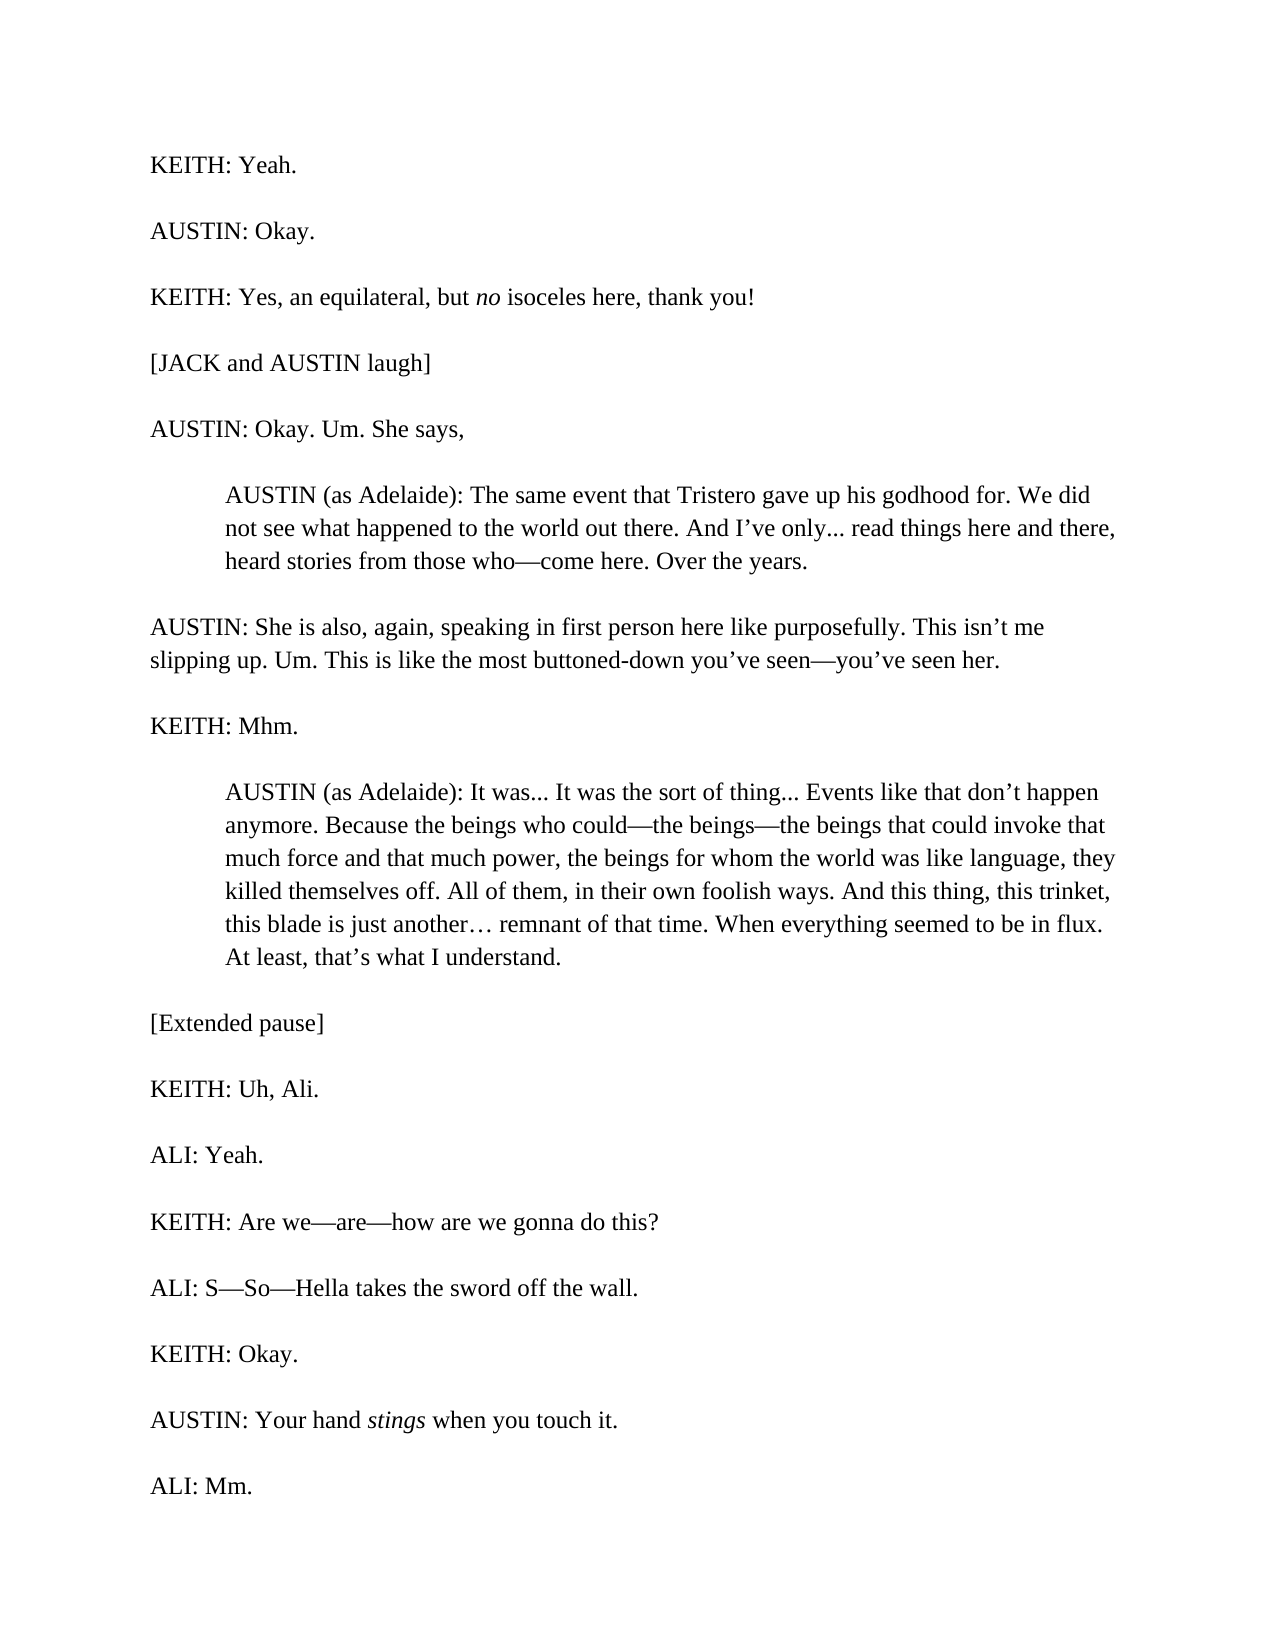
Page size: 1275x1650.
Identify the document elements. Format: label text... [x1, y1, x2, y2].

text [JACK and AUSTIN laugh] [150, 348, 1125, 377]
text KEITH: Yeah. [150, 150, 1125, 179]
text KEITH: Uh, Ali. [150, 1074, 1125, 1103]
text AUSTIN (as Adelaide): The same event that Tristero gave up his godhood for. We did not see what happened to the world out there. And I’ve only... read things here and there, heard stories from those who—come here. Over the years. [225, 480, 1125, 575]
text AUSTIN: Okay. Um. She says, [150, 414, 1125, 443]
text KEITH: Mhm. [150, 711, 1125, 740]
text AUSTIN: Okay. [150, 216, 1125, 245]
text KEITH: Okay. [150, 1339, 1125, 1367]
text AUSTIN: Your hand stings when you touch it. [150, 1405, 1125, 1433]
text KEITH: Are we—are—how are we gonna do this? [150, 1207, 1125, 1235]
text ALI: Yeah. [150, 1141, 1125, 1169]
text AUSTIN (as Adelaide): It was... It was the sort of thing... Events like that don’t happen anymore. Because the beings who could—the beings—the beings that could invoke that much force and that much power, the beings for whom the world was like language, they killed themselves off. All of them, in their own foolish ways. And this thing, this trinket, this blade is just another… remnant of that time. When everything seemed to be in flux. At least, that’s what I understand. [225, 777, 1125, 971]
text [Extended pause] [150, 1008, 1125, 1037]
text ALI: Mm. [150, 1471, 1125, 1499]
text AUSTIN: She is also, again, speaking in first person here like purposefully. This isn’t me slipping up. Um. This is like the most buttoned-down you’ve seen—you’ve seen her. [150, 612, 1125, 674]
text KEITH: Yes, an equilateral, but no isoceles here, thank you! [150, 282, 1125, 311]
text ALI: S—So—Hella takes the sword off the wall. [150, 1273, 1125, 1301]
